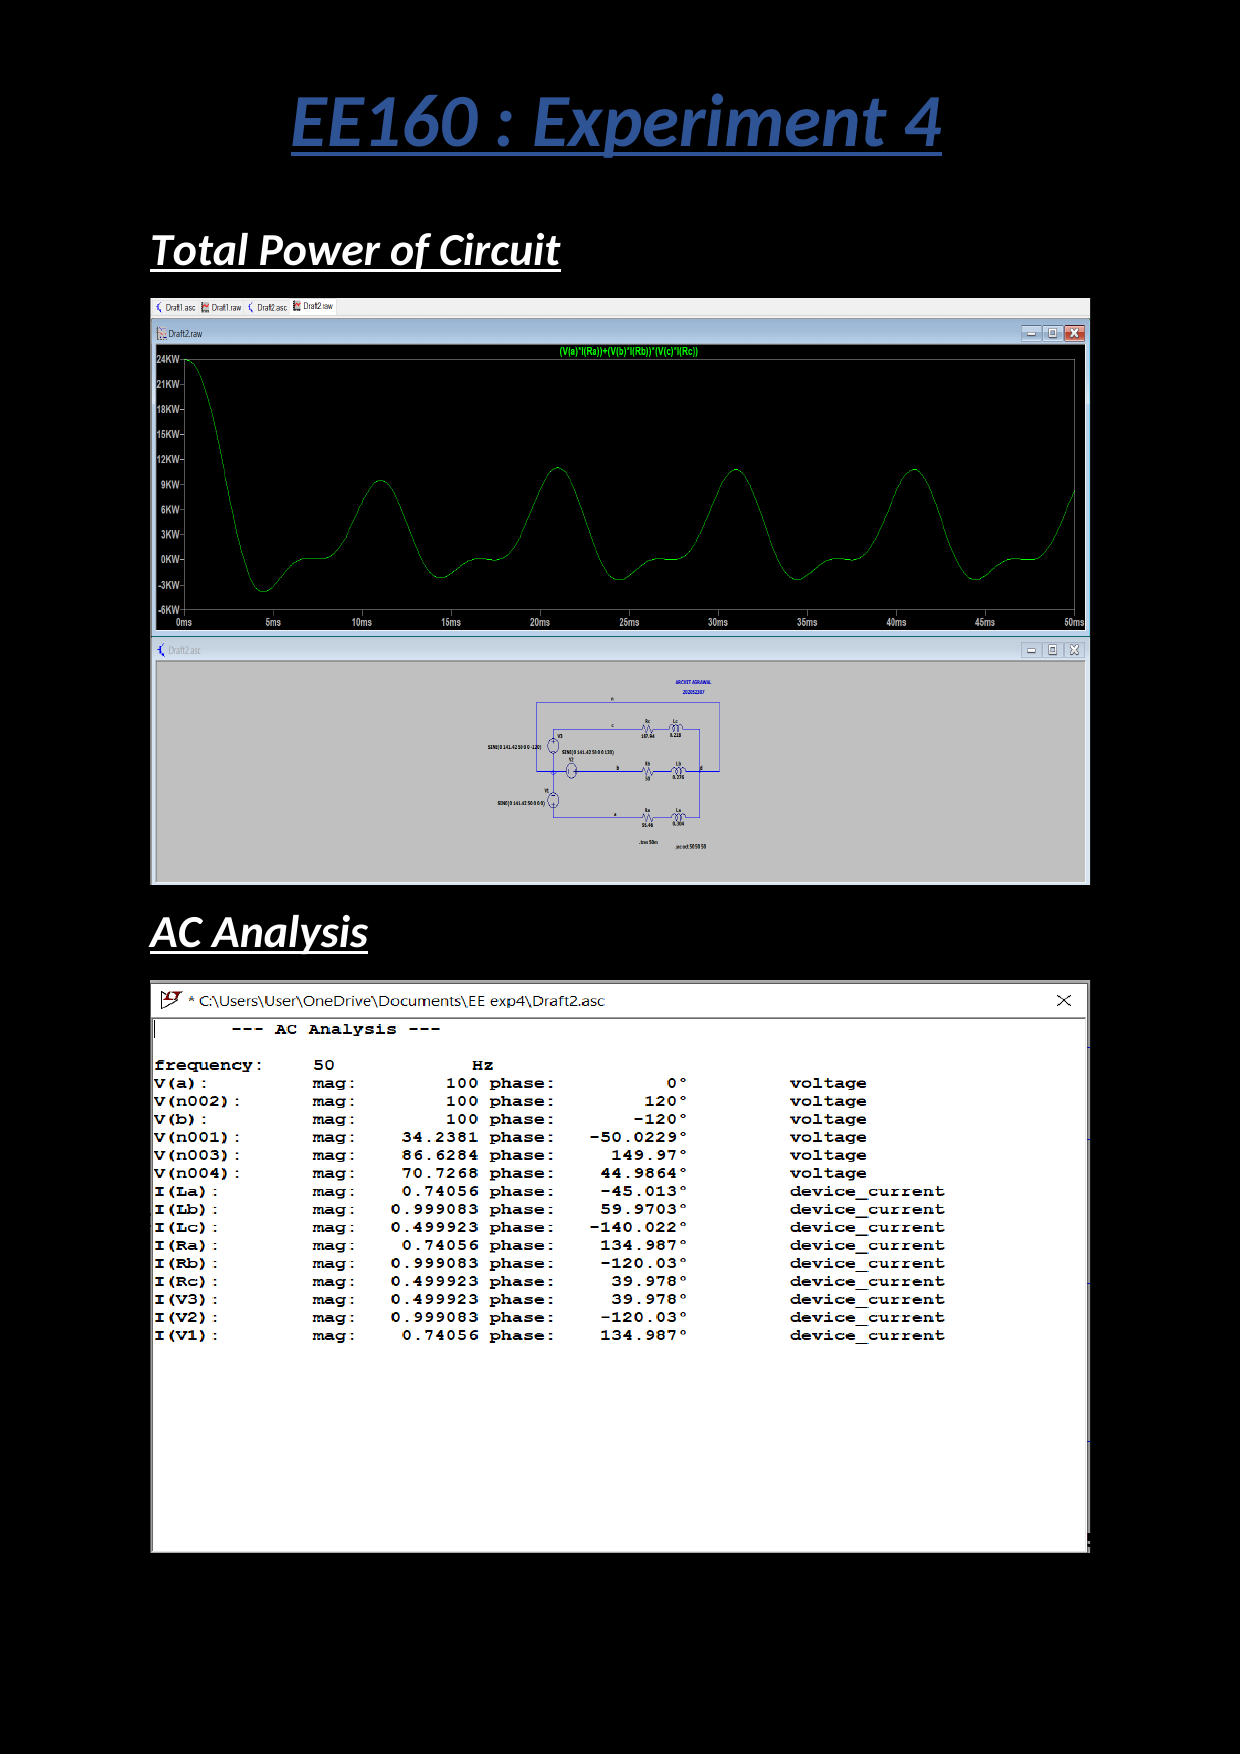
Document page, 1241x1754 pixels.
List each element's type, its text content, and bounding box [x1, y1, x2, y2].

picture [150, 980, 1091, 1553]
text Total Power of Circuit [150, 221, 1090, 277]
text AC Analysis [150, 903, 1090, 959]
picture [150, 298, 1091, 885]
